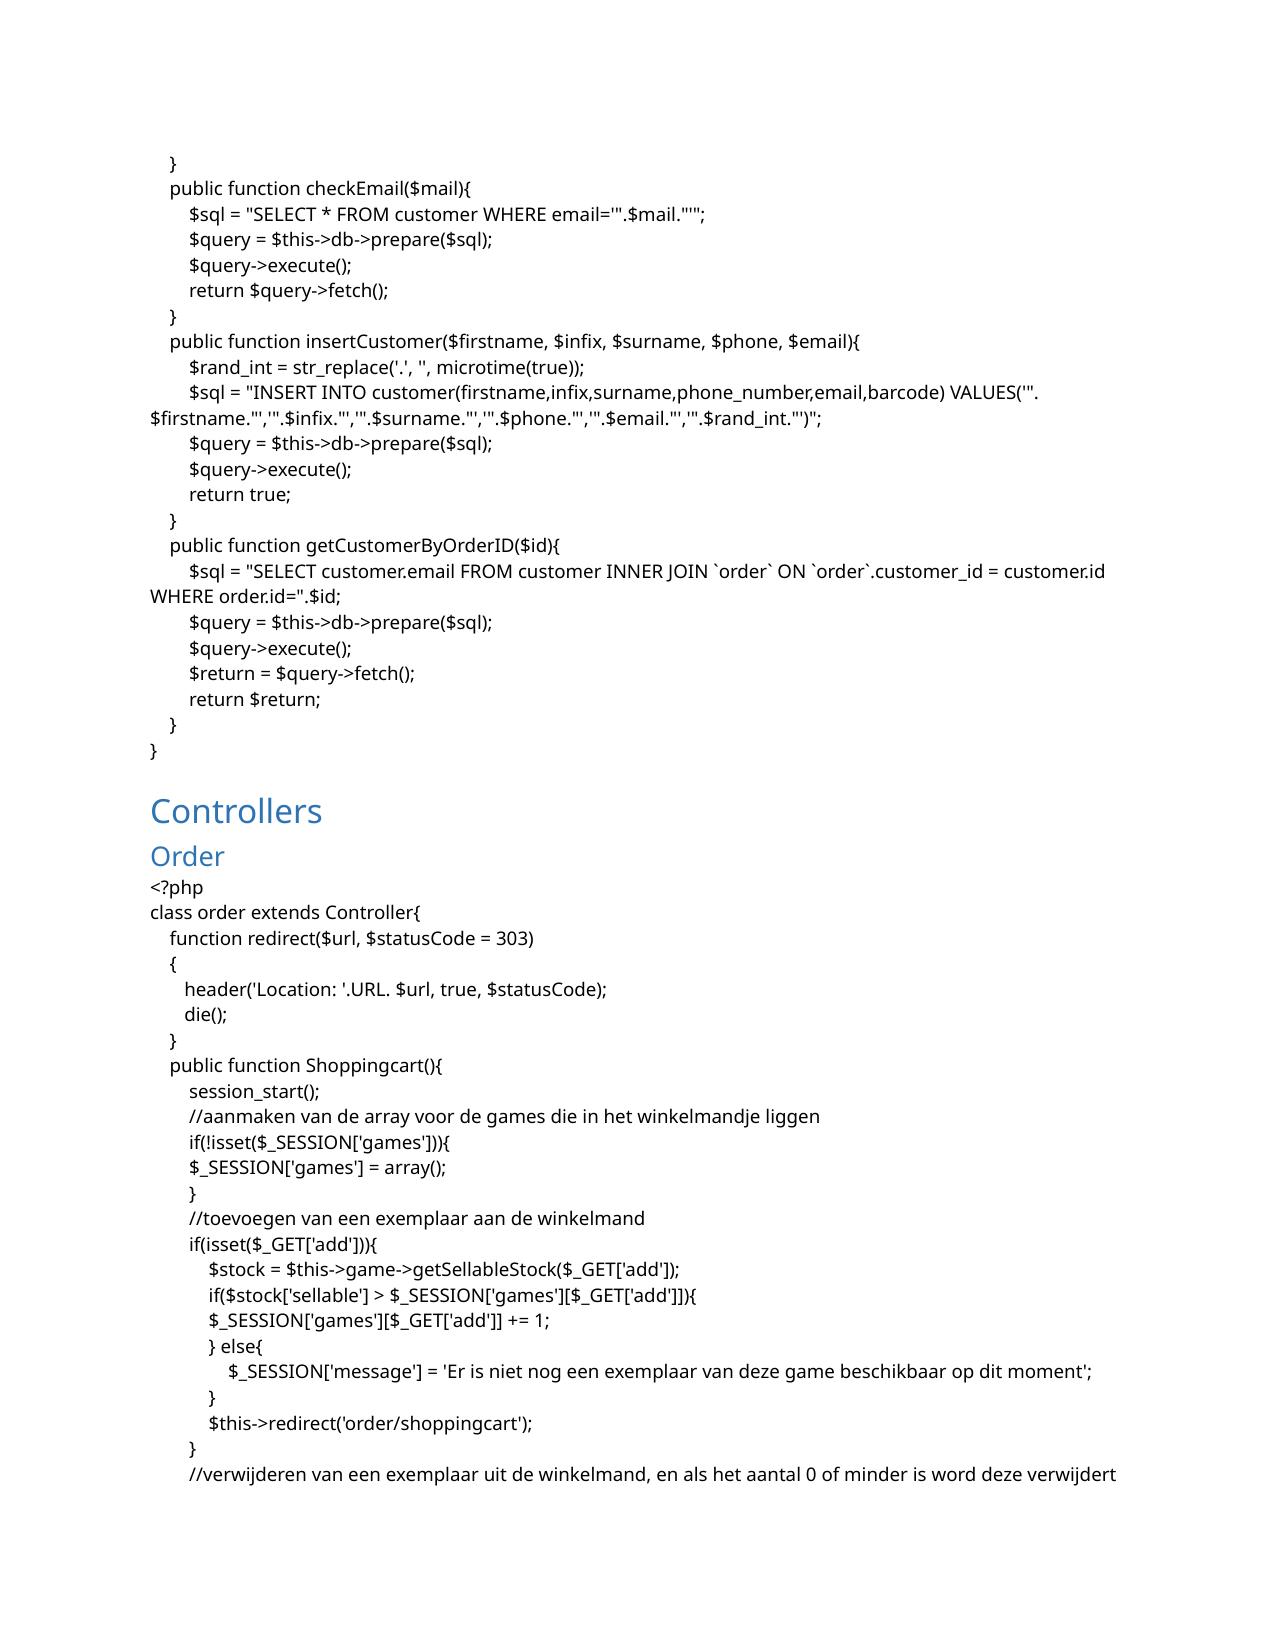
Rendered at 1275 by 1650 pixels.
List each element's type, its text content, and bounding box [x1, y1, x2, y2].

text } else{ [150, 1333, 1125, 1359]
text $query = $this->db->prepare($sql); [150, 227, 1125, 252]
text } [150, 1384, 1125, 1410]
text //aanmaken van de array voor de games die in het winkelmandje liggen [150, 1104, 1125, 1129]
text $query = $this->db->prepare($sql); [150, 609, 1125, 635]
text if(!isset($_SESSION['games'])){ [150, 1129, 1125, 1155]
text return true; [150, 482, 1125, 507]
text $sql = "INSERT INTO customer(firstname,infix,surname,phone_number,email,barcode) VALUES('".$firstname."','".$infix."','".$surname."','".$phone."','".$email."','".$rand_int."')"; [150, 380, 1125, 431]
text return $return; [150, 686, 1125, 711]
text if(isset($_GET['add'])){ [150, 1231, 1125, 1257]
text $_SESSION['message'] = 'Er is niet nog een exemplaar van deze game beschikbaar op dit moment'; [150, 1359, 1125, 1384]
text } [150, 737, 1125, 762]
text public function insertCustomer($firstname, $infix, $surname, $phone, $email){ [150, 329, 1125, 354]
text if($stock['sellable'] > $_SESSION['games'][$_GET['add']]){ [150, 1282, 1125, 1308]
text session_start(); [150, 1078, 1125, 1104]
text } [150, 711, 1125, 737]
text $query->execute(); [150, 635, 1125, 660]
text public function getCustomerByOrderID($id){ [150, 533, 1125, 558]
text die(); [150, 1002, 1125, 1027]
text $this->redirect('order/shoppingcart'); [150, 1410, 1125, 1435]
text function redirect($url, $statusCode = 303) [150, 925, 1125, 951]
text <?php [150, 874, 1125, 899]
text $sql = "SELECT customer.email FROM customer INNER JOIN `order` ON `order`.customer_id = customer.id WHERE order.id=".$id; [150, 558, 1125, 609]
text $sql = "SELECT * FROM customer WHERE email='".$mail."'"; [150, 201, 1125, 227]
text public function Shoppingcart(){ [150, 1053, 1125, 1078]
text header('Location: '.URL. $url, true, $statusCode); [150, 976, 1125, 1002]
text } [150, 303, 1125, 329]
text $query = $this->db->prepare($sql); [150, 431, 1125, 456]
text $return = $query->fetch(); [150, 660, 1125, 686]
subtitle Order [150, 837, 1125, 874]
text $_SESSION['games'][$_GET['add']] += 1; [150, 1308, 1125, 1333]
text $query->execute(); [150, 252, 1125, 278]
text } [150, 150, 1125, 176]
text class order extends Controller{ [150, 899, 1125, 925]
text } [150, 507, 1125, 533]
text { [150, 951, 1125, 976]
text $query->execute(); [150, 456, 1125, 482]
subtitle Controllers [150, 787, 1125, 833]
text public function checkEmail($mail){ [150, 176, 1125, 201]
text return $query->fetch(); [150, 278, 1125, 303]
text $rand_int = str_replace('.', '', microtime(true)); [150, 354, 1125, 380]
text } [150, 1435, 1125, 1461]
text $stock = $this->game->getSellableStock($_GET['add']); [150, 1257, 1125, 1282]
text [150, 1461, 1125, 1486]
text //toevoegen van een exemplaar aan de winkelmand [150, 1206, 1125, 1231]
text } [150, 1180, 1125, 1206]
text } [150, 1027, 1125, 1053]
text $_SESSION['games'] = array(); [150, 1155, 1125, 1180]
